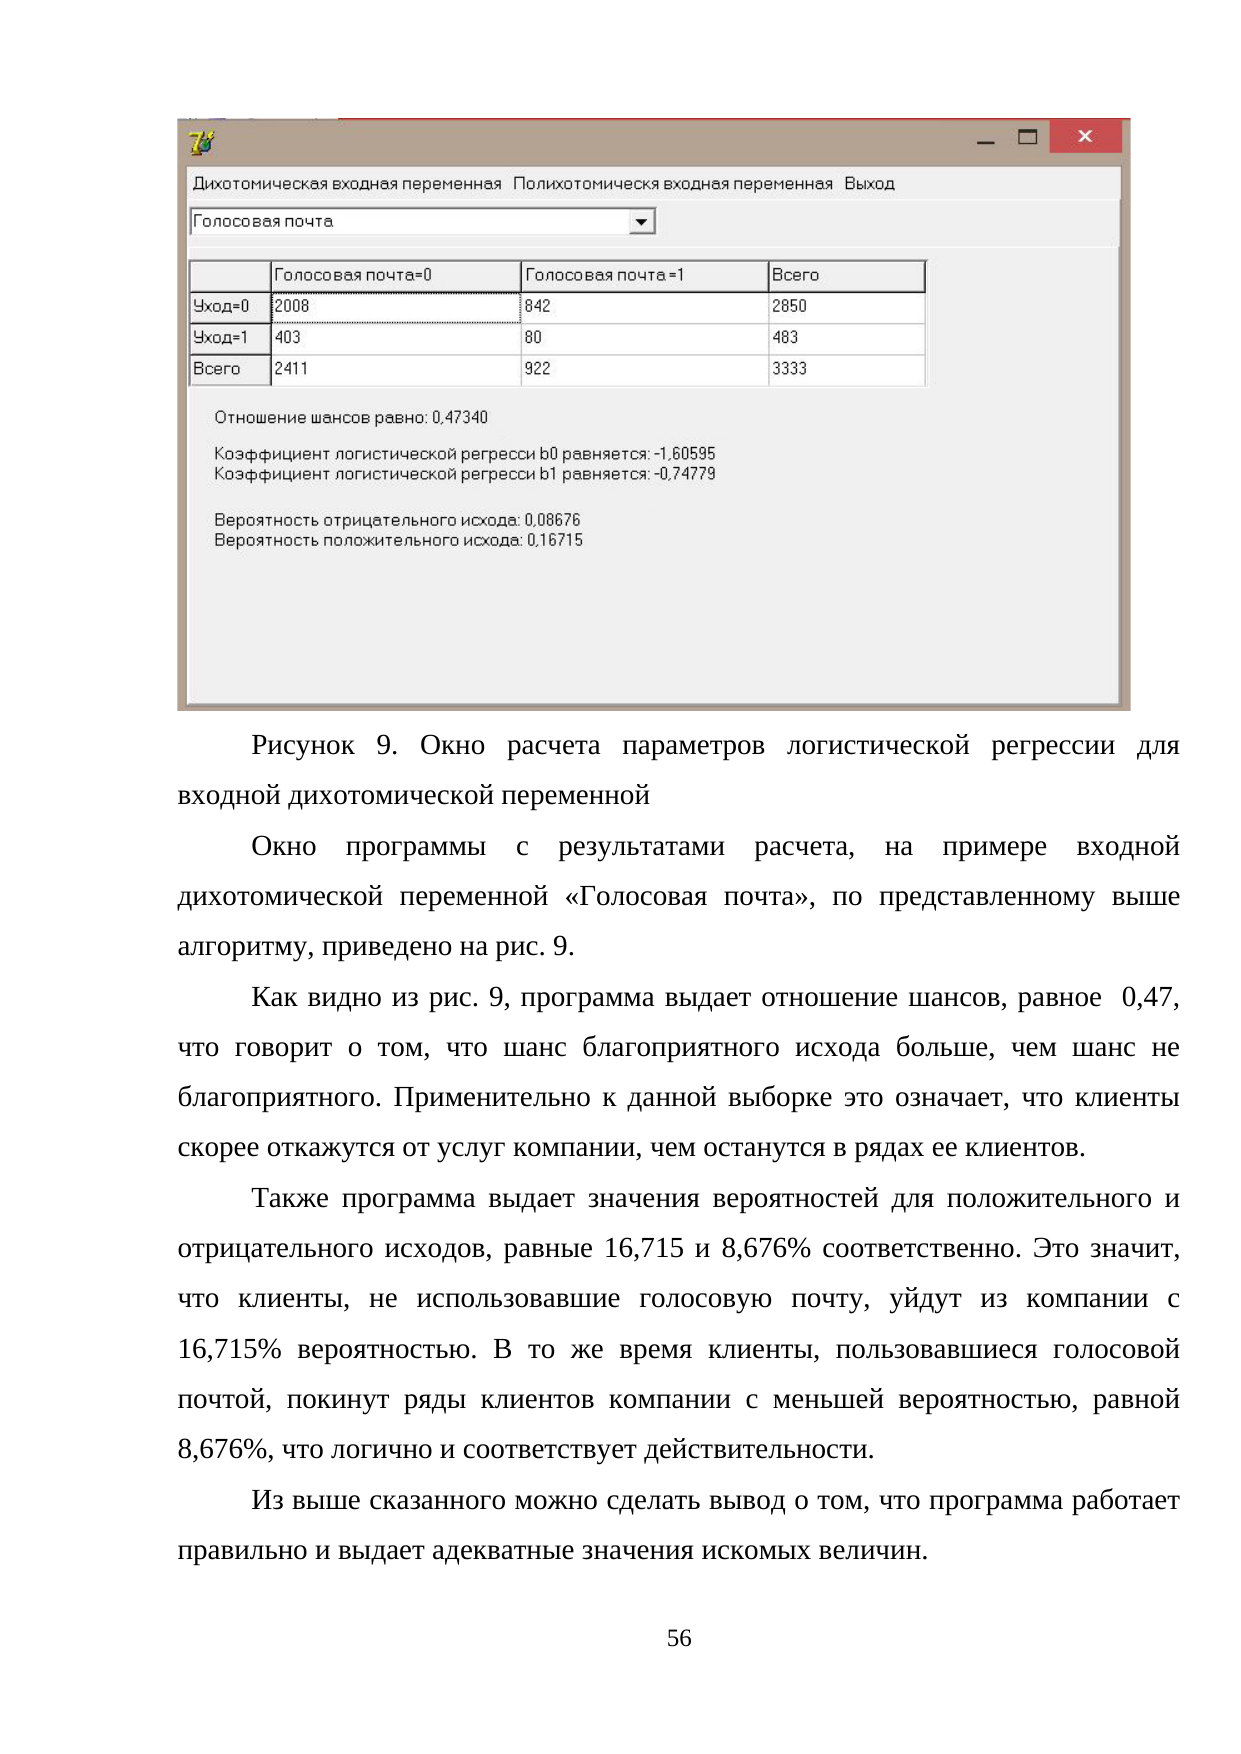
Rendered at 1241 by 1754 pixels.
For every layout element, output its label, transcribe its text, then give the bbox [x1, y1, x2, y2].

text Также программа выдает значения вероятностей для положительного и отрицательного исходов, равные 16,715 и 8,676% соответственно. Это значит, что клиенты, не использовавшие голосовую почту, уйдут из компании с 16,715% вероятностью. В то же время клиенты, пользовавшиеся голосовой почтой, покинут ряды клиентов компании с меньшей вероятностью, равной 8,676%, что логично и соответствует действительности. [177, 1180, 1181, 1465]
text Окно программы с результатами расчета, на примере входной дихотомической переменной «Голосовая почта», по представленному выше алгоритму, приведено на рис. 9. [177, 828, 1181, 962]
text Из выше сказанного можно сделать вывод о том, что программа работает правильно и выдает адекватные значения искомых величин. [177, 1482, 1181, 1566]
text Как видно из рис. 9, программа выдает отношение шансов, равное 0,47, что говорит о том, что шанс благоприятного исхода больше, чем шанс не благоприятного. Применительно к данной выборке это означает, что клиенты скорее откажутся от услуг компании, чем останутся в рядах ее клиентов. [177, 979, 1181, 1163]
picture [177, 118, 1131, 711]
text Рисунок 9. Окно расчета параметров логистической регрессии для входной дихотомической переменной [177, 727, 1181, 811]
